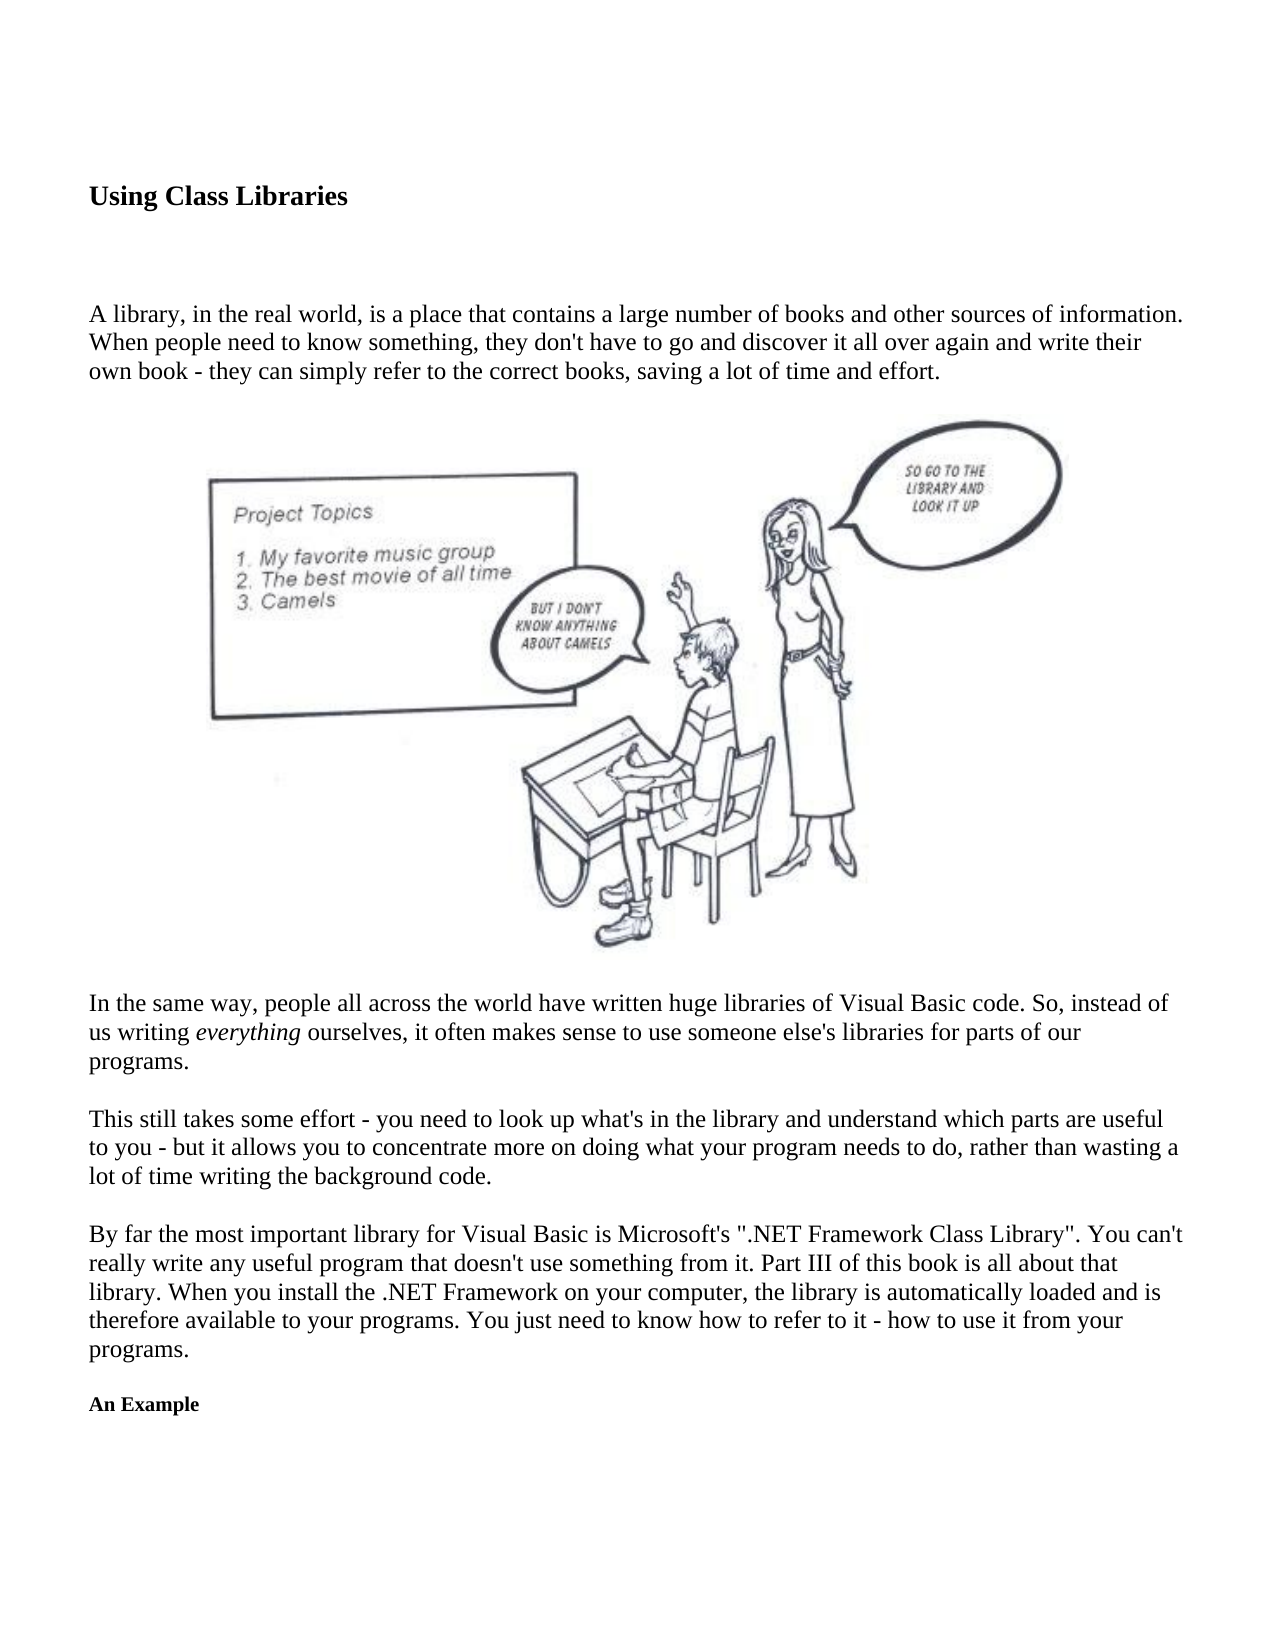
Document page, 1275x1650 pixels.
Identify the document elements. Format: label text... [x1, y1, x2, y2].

text A library, in the real world, is a place that contains a large number of books and other sources of information. When people need to know something, they don't have to go and discover it all over again and write their own book - they can simply refer to the correct books, saving a lot of time and effort. [89, 299, 1186, 385]
text This still takes some effort - you need to look up what's in the library and understand which parts are useful to you - but it allows you to concentrate more on doing what your program needs to do, rather than wasting a lot of time writing the background code. [89, 1104, 1186, 1190]
text In the same way, people all across the world have written huge libraries of Visual Basic code. So, instead of us writing everything ourselves, it often makes sense to use someone else's libraries for parts of our programs. [89, 988, 1186, 1074]
picture [205, 414, 1070, 960]
subtitle An Example [89, 1392, 1186, 1416]
subtitle Using Class Libraries [89, 179, 1186, 212]
text By far the most important library for Visual Basic is Microsoft's ".NET Framework Class Library". You can't really write any useful program that doesn't use something from it. Part III of this book is all about that library. When you install the .NET Framework on your computer, the library is automatically loaded and is therefore available to your programs. You just need to know how to refer to it - how to use it from your programs. [89, 1219, 1186, 1363]
